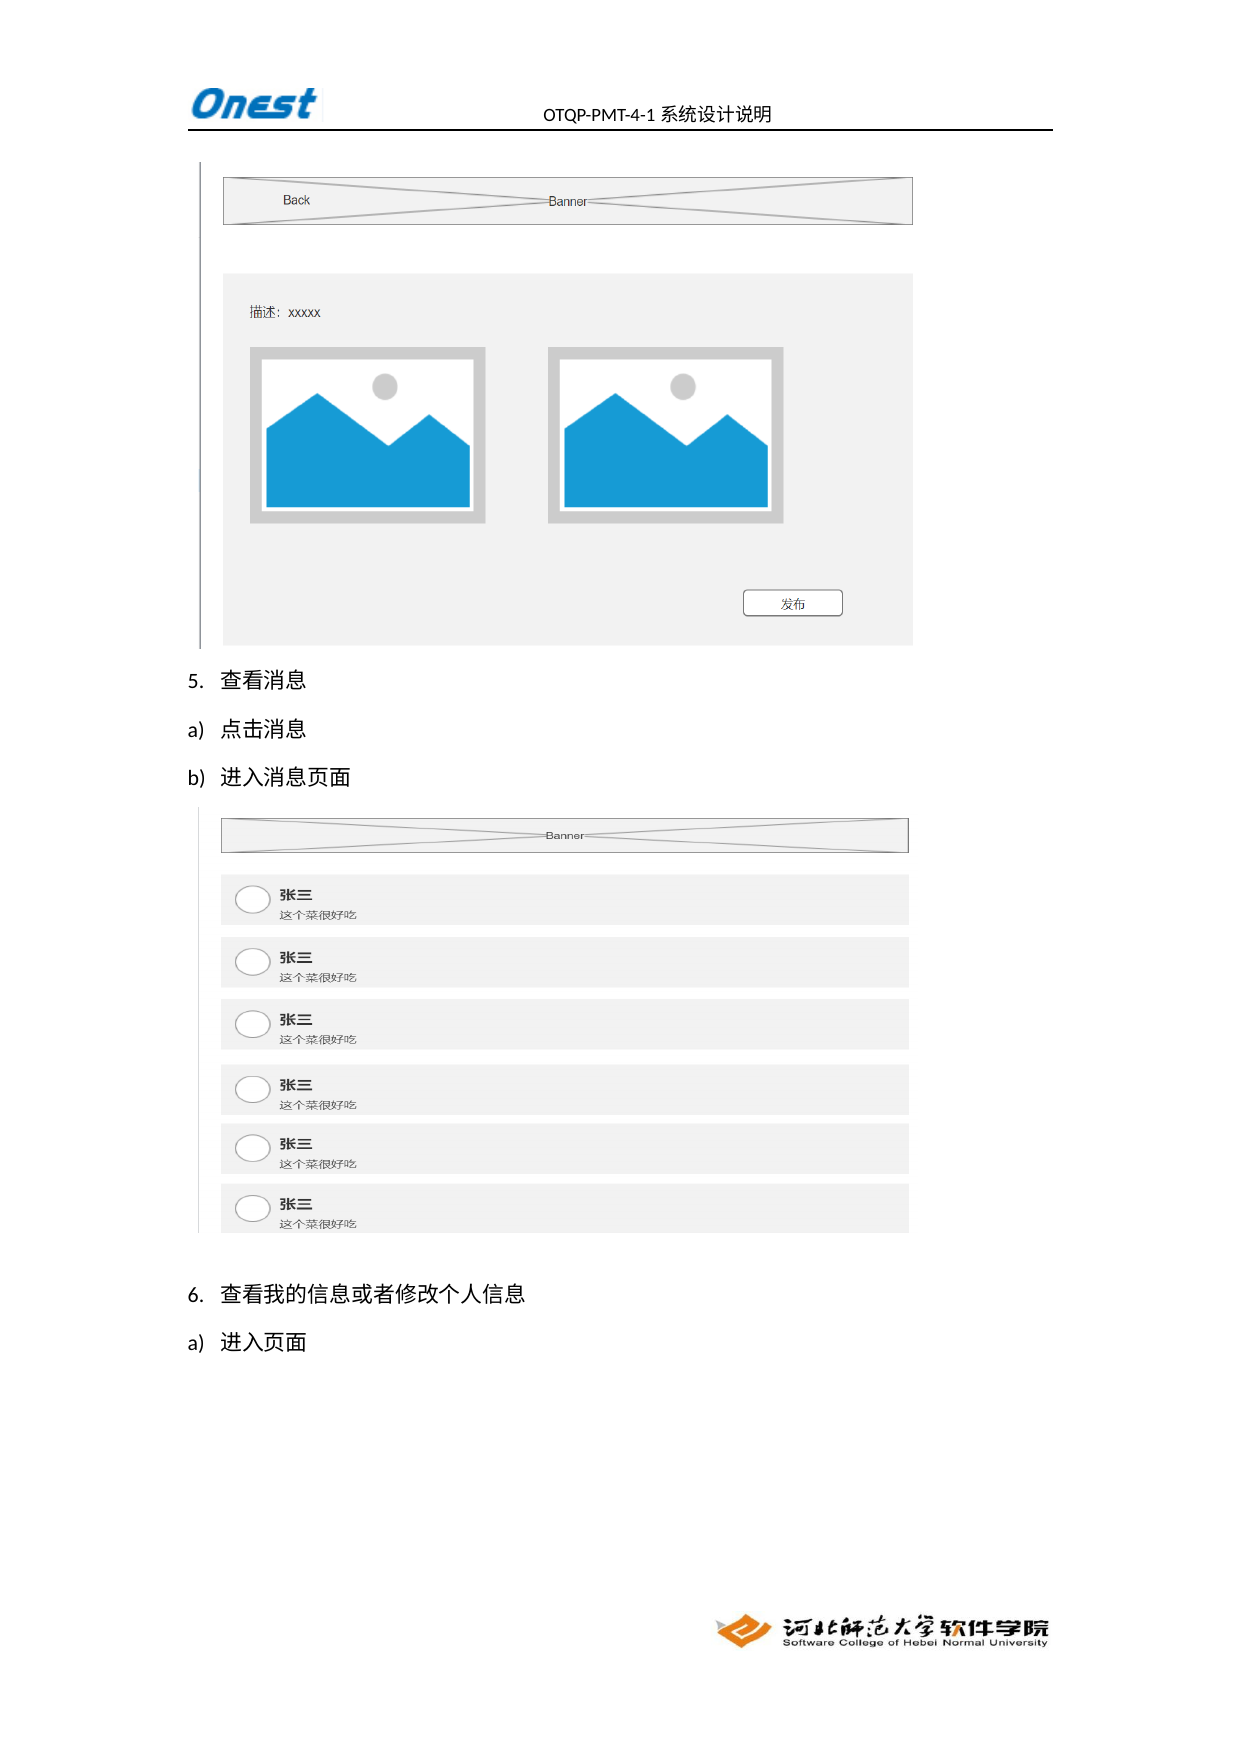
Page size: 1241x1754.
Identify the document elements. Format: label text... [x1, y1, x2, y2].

list 查看我的信息或者修改个人信息 [187, 1276, 1053, 1309]
picture [187, 88, 324, 122]
list 查看消息 [187, 663, 1053, 695]
list 进入页面 [187, 1324, 1053, 1357]
list 点击消息 [187, 711, 1053, 744]
picture [710, 1611, 1053, 1651]
picture [198, 162, 917, 649]
list 进入消息页面 [187, 759, 1053, 792]
picture [198, 807, 919, 1233]
